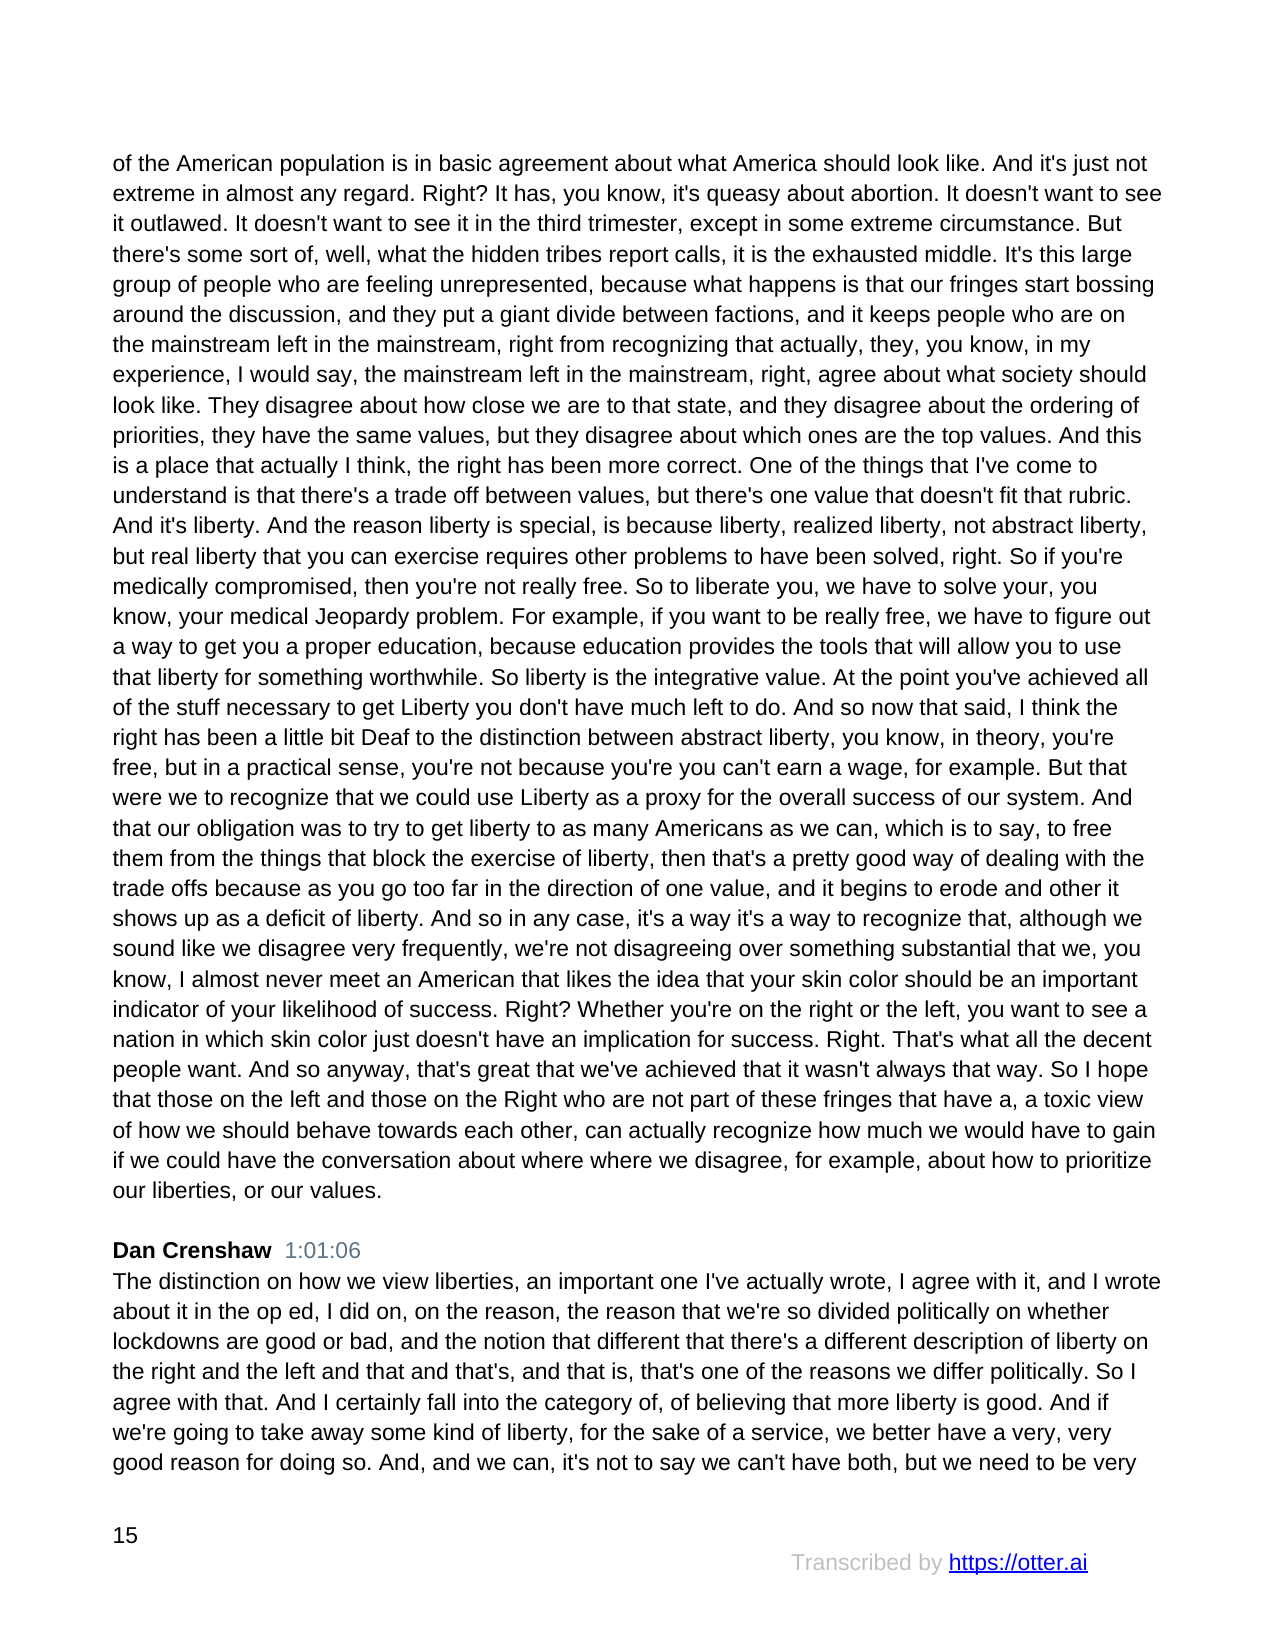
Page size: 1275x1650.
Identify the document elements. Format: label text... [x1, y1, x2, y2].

text Dan Crenshaw 1:01:06 [112, 1237, 1162, 1264]
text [112, 1268, 1162, 1475]
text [112, 150, 1162, 1203]
